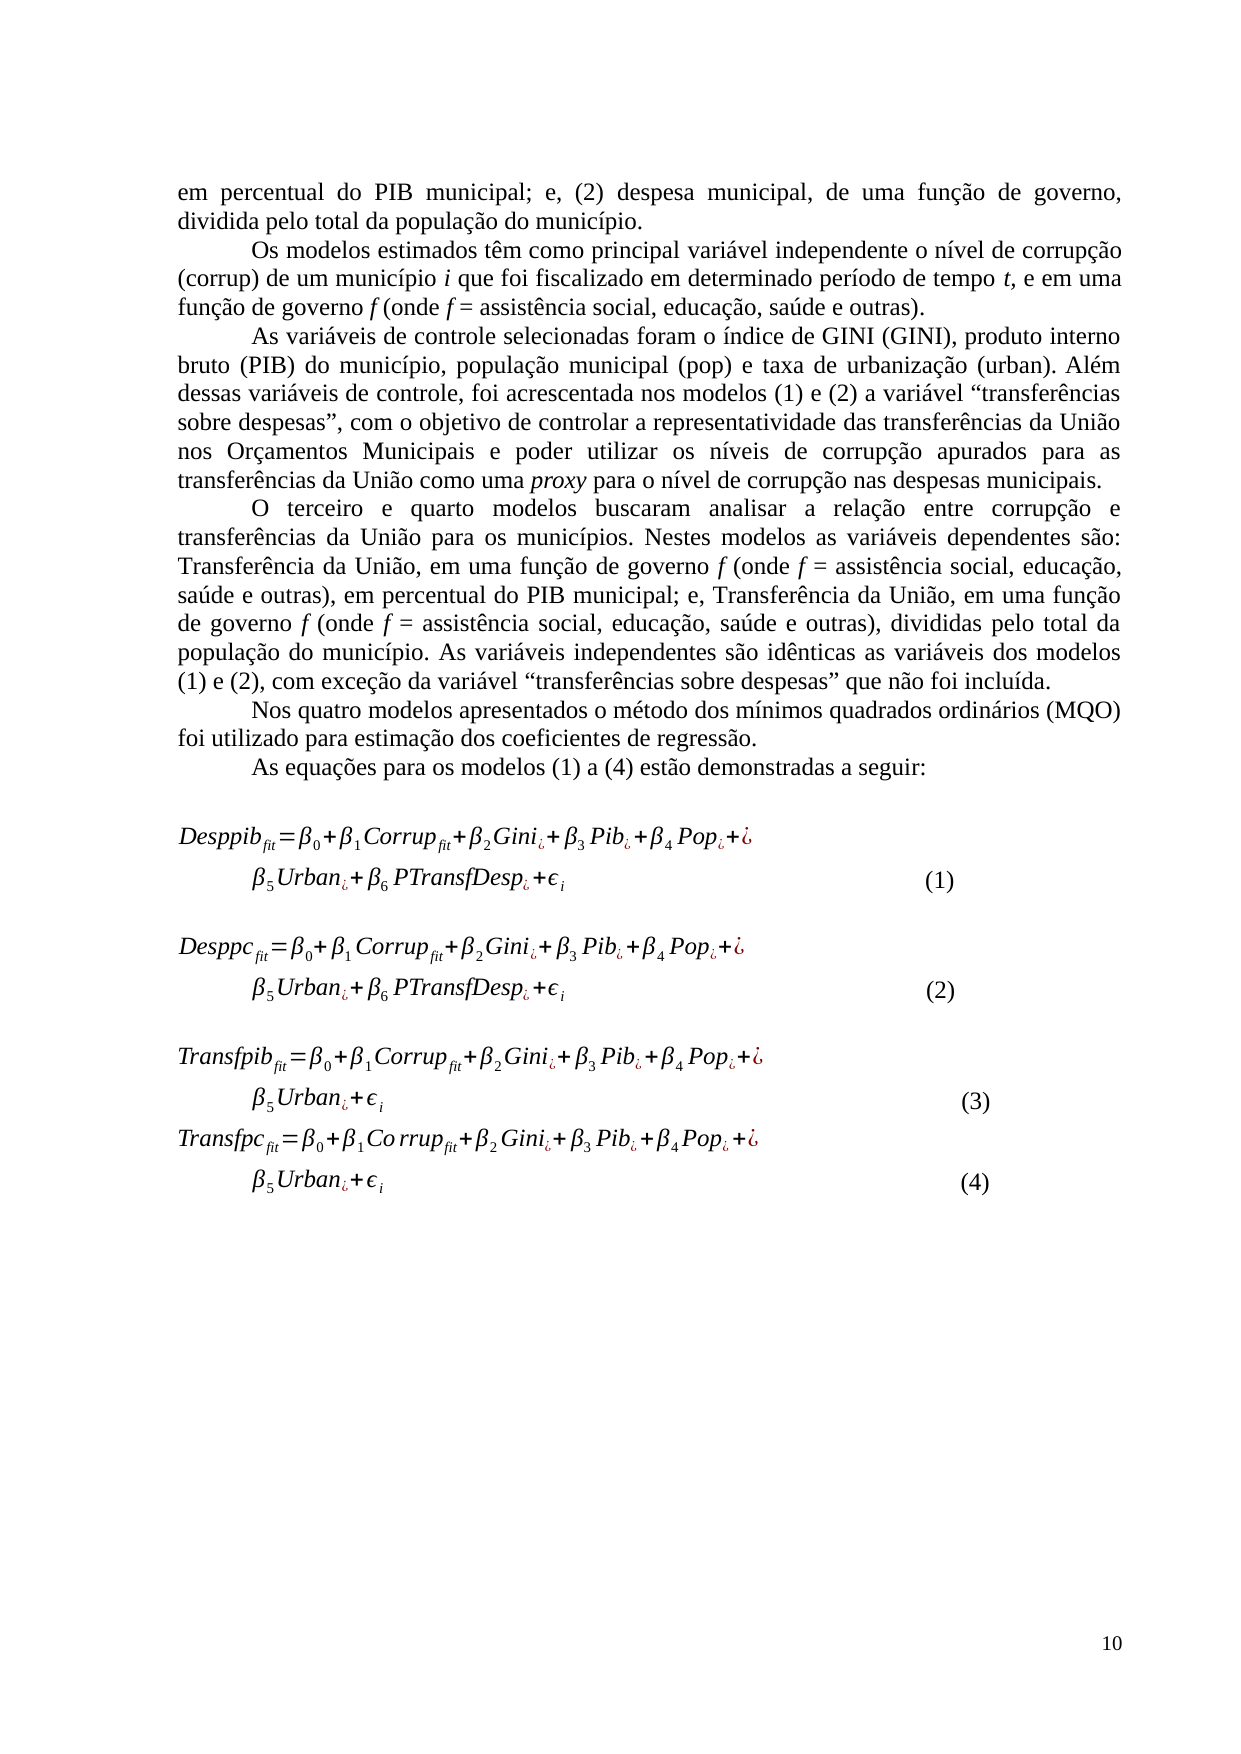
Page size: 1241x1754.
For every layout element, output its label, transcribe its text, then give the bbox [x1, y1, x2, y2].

title Os modelos estimados têm como principal variável independente o nível de corrupção (corrup) de um município i que foi fiscalizado em determinado período de tempo t, e em uma função de governo f (onde f = assistência social, educação, saúde e outras). [177, 235, 1122, 321]
title Nos quatro modelos apresentados o método dos mínimos quadrados ordinários (MQO) foi utilizado para estimação dos coeficientes de regressão. [177, 695, 1122, 752]
title As equações para os modelos (1) a (4) estão demonstradas a seguir: [177, 752, 1122, 781]
text O terceiro e quarto modelos buscaram analisar a relação entre corrupção e transferências da União para os municípios. Nestes modelos as variáveis dependentes são: Transferência da União, em uma função de governo f (onde f = assistência social, educação, saúde e outras), em percentual do PIB municipal; e, Transferência da União, em uma função de governo f (onde f = assistência social, educação, saúde e outras), divididas pelo total da população do município. As variáveis independentes são idênticas as variáveis dos modelos (1) e (2), com exceção da variável “transferências sobre despesas” que não foi incluída. [177, 493, 1122, 695]
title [177, 177, 1122, 235]
subtitle (1) [177, 862, 1122, 896]
title As variáveis de controle selecionadas foram o índice de GINI (GINI), produto interno bruto (PIB) do município, população municipal (pop) e taxa de urbanização (urban). Além dessas variáveis de controle, foi acrescentada nos modelos (1) e (2) a variável “transferências sobre despesas”, com o objetivo de controlar a representatividade das transferências da União nos Orçamentos Municipais e poder utilizar os níveis de corrupção apurados para as transferências da União como uma proxy para o nível de corrupção nas despesas municipais. [177, 321, 1122, 493]
subtitle (3) [177, 1083, 1122, 1116]
subtitle (4) [177, 1164, 1122, 1198]
subtitle (2) [177, 973, 1122, 1006]
